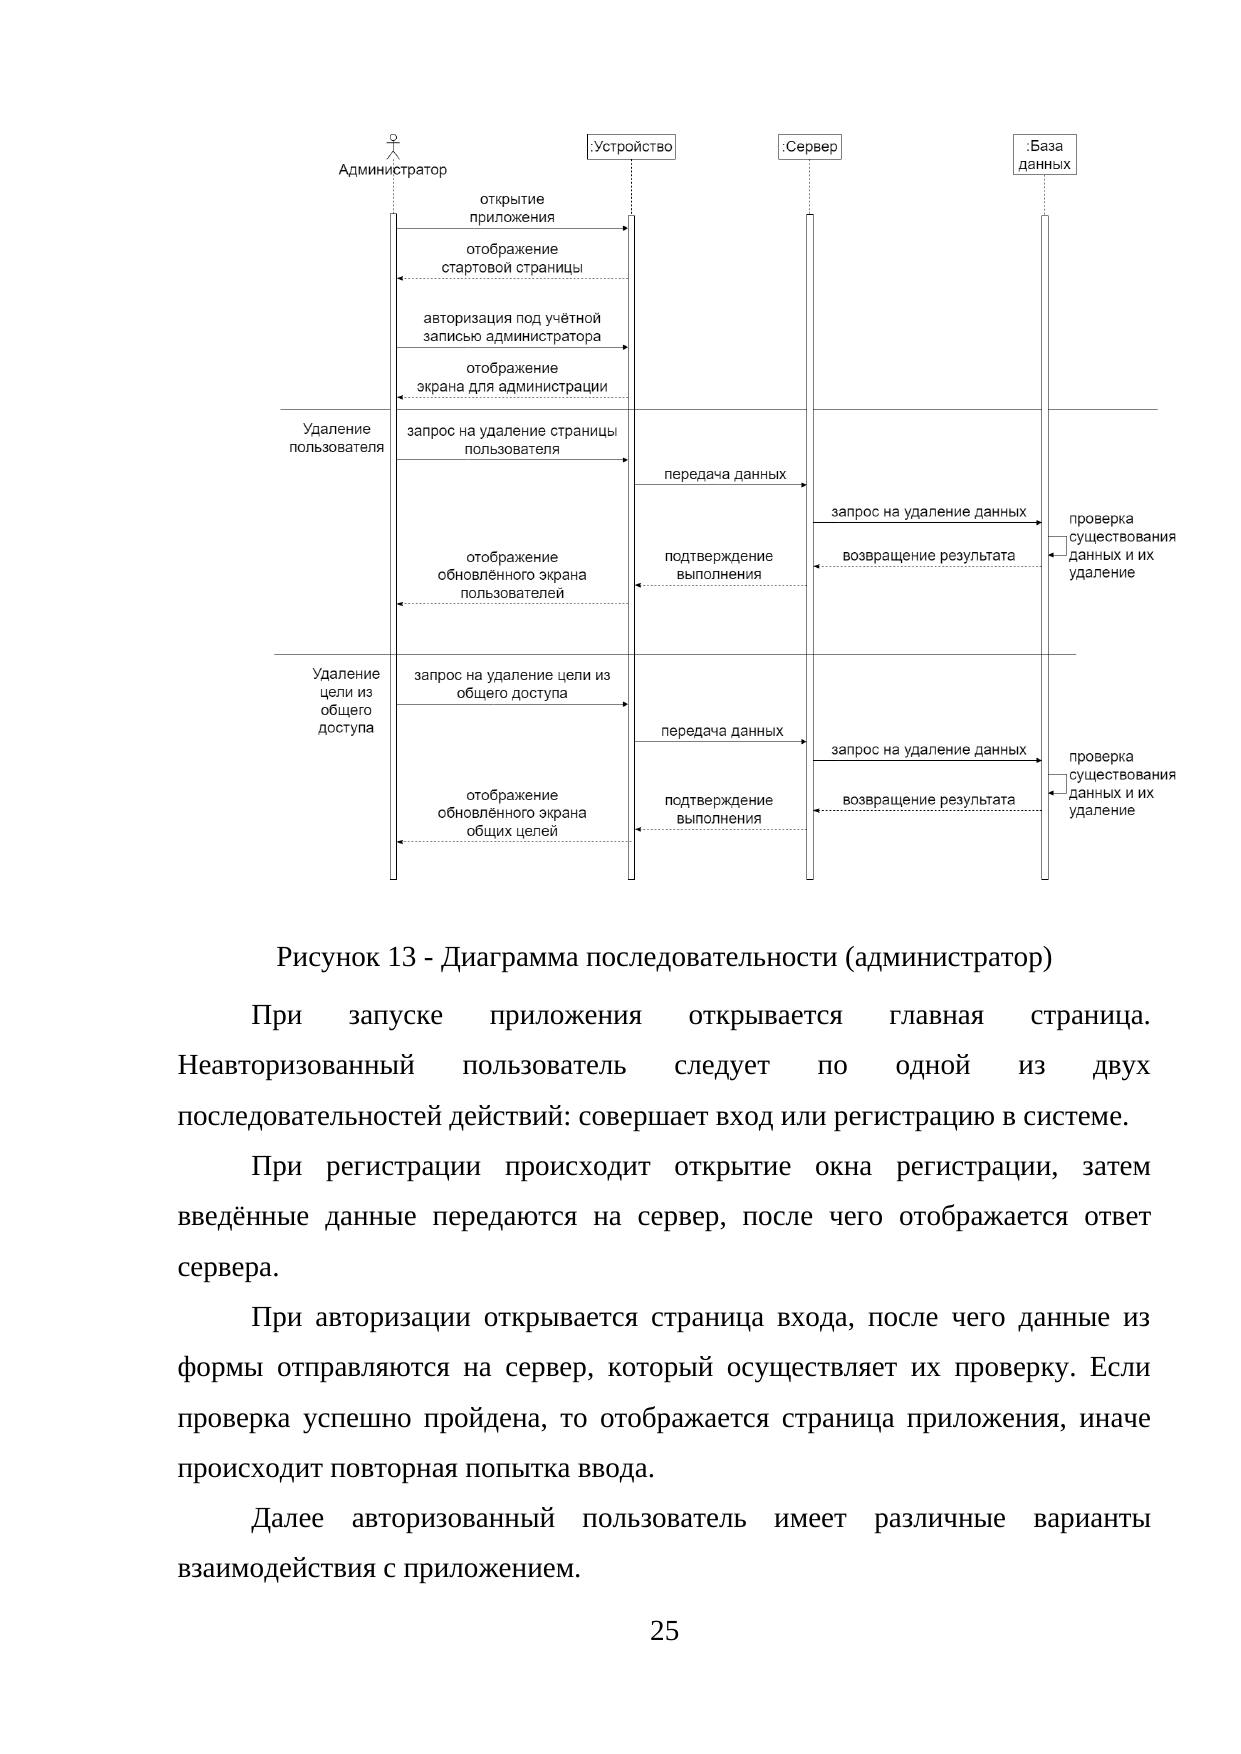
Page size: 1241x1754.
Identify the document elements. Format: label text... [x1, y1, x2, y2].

text Диаграмма последовательности (администратор) [177, 939, 1152, 972]
picture [251, 118, 1200, 897]
text При запуске приложения открывается главная страница. Неавторизованный пользователь следует по одной из двух последовательностей действий: совершает вход или регистрацию в системе. [177, 997, 1152, 1131]
text При авторизации открывается страница входа, после чего данные из формы отправляются на сервер, который осуществляет их проверку. Если проверка успешно пройдена, то отображается страница приложения, иначе происходит повторная попытка ввода. [177, 1299, 1152, 1483]
text При регистрации происходит открытие окна регистрации, затем введённые данные передаются на сервер, после чего отображается ответ сервера. [177, 1148, 1152, 1282]
text Далее авторизованный пользователь имеет различные варианты взаимодействия с приложением. [177, 1500, 1152, 1584]
